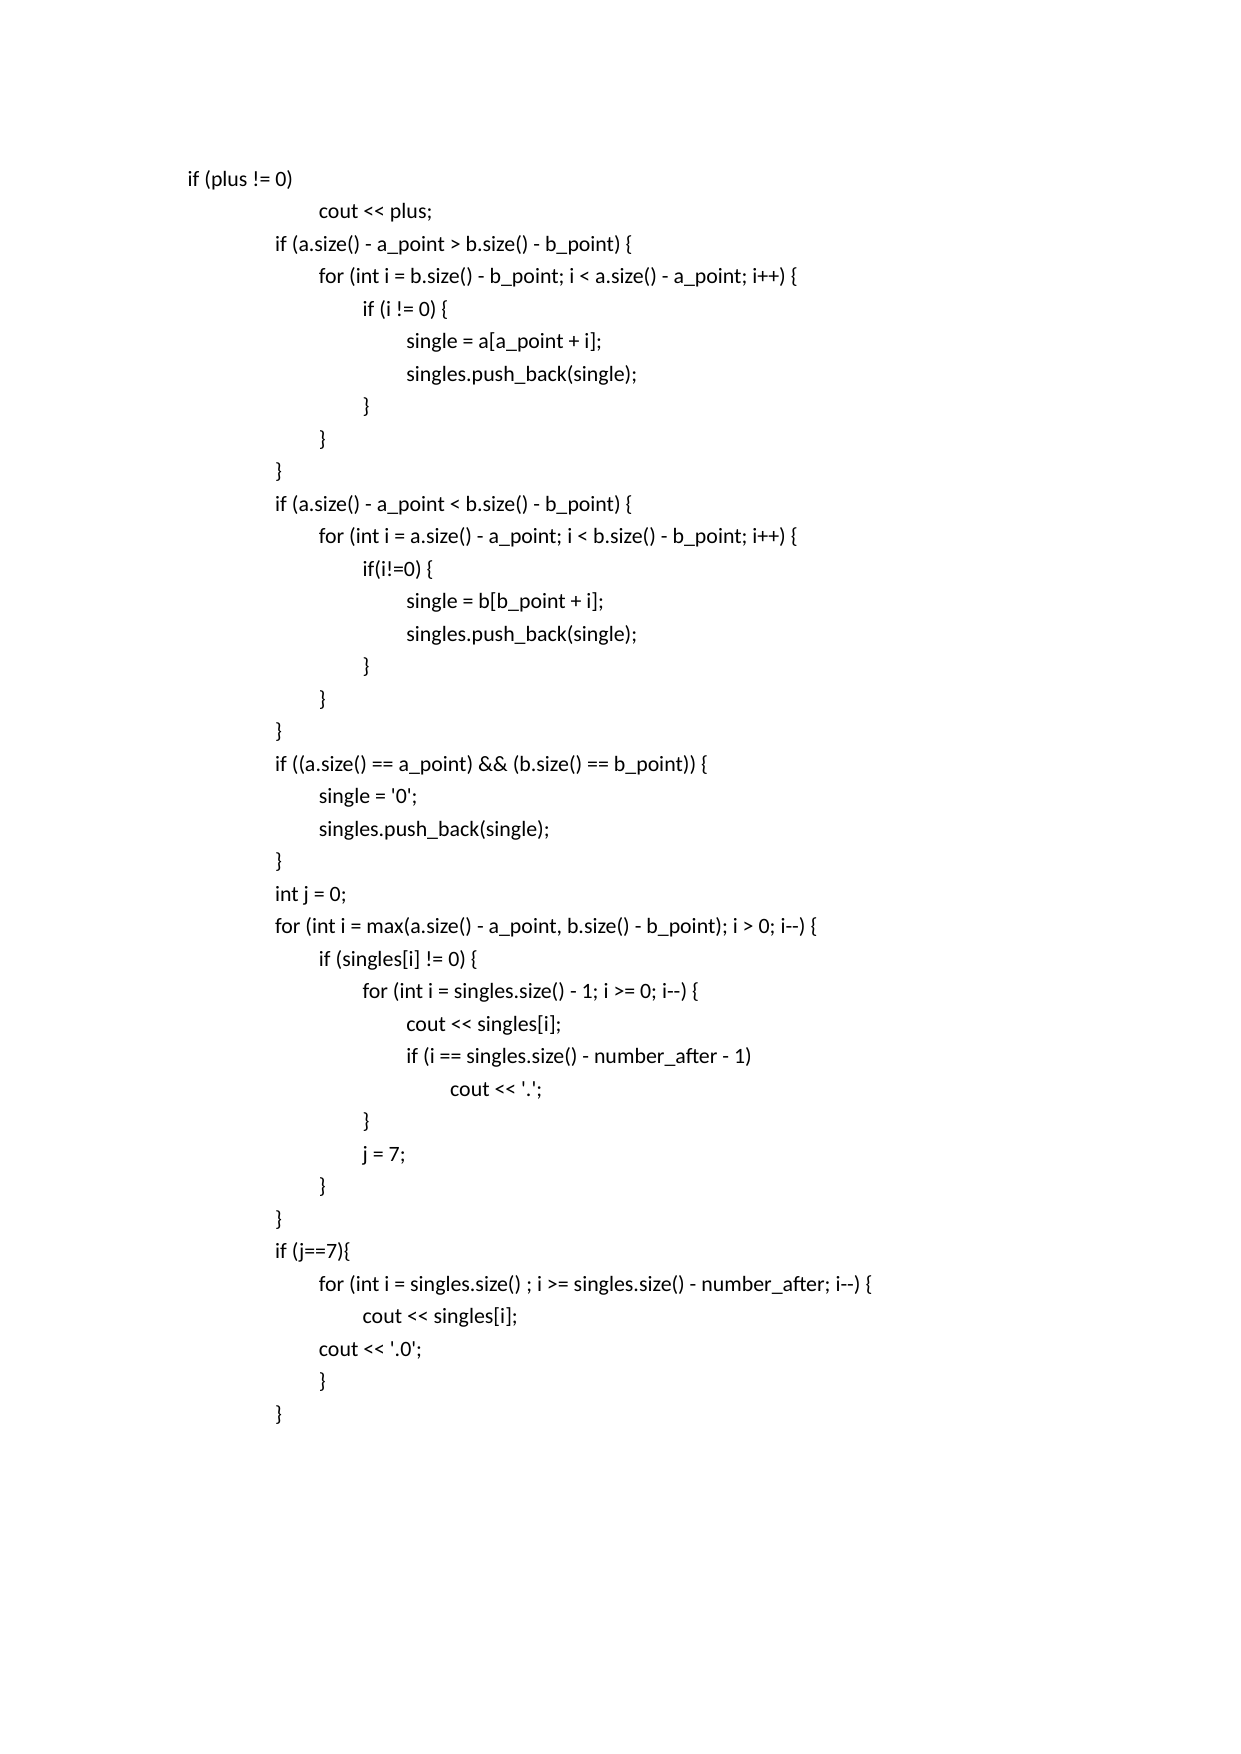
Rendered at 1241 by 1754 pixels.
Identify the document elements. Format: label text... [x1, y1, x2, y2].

text single = b[b_point + i]; [187, 584, 1053, 617]
text } [187, 682, 1053, 714]
text single = '0'; [187, 779, 1053, 812]
text } [187, 649, 1053, 682]
text if (a.size() - a_point > b.size() - b_point) { [187, 227, 1053, 259]
text if (j==7){ [187, 1234, 1053, 1267]
text j = 7; [187, 1137, 1053, 1169]
text cout << singles[i]; [187, 1007, 1053, 1039]
text int j = 0; [187, 877, 1053, 909]
text } [187, 714, 1053, 747]
text for (int i = a.size() - a_point; i < b.size() - b_point; i++) { [187, 519, 1053, 552]
text } [187, 844, 1053, 877]
text if (a.size() - a_point < b.size() - b_point) { [187, 487, 1053, 519]
text } [187, 389, 1053, 422]
text } [187, 1397, 1053, 1429]
text cout << plus; [187, 194, 1053, 227]
text for (int i = max(a.size() - a_point, b.size() - b_point); i > 0; i--) { [187, 909, 1053, 942]
text } [187, 454, 1053, 487]
text singles.push_back(single); [187, 357, 1053, 389]
text cout << '.0'; [187, 1332, 1053, 1364]
text } [187, 422, 1053, 454]
text for (int i = singles.size() - 1; i >= 0; i--) { [187, 974, 1053, 1007]
text } [187, 1169, 1053, 1202]
text for (int i = singles.size() ; i >= singles.size() - number_after; i--) { [187, 1267, 1053, 1299]
text single = a[a_point + i]; [187, 324, 1053, 357]
text singles.push_back(single); [187, 812, 1053, 844]
text } [187, 1202, 1053, 1234]
text cout << '.'; [187, 1072, 1053, 1104]
text singles.push_back(single); [187, 617, 1053, 649]
text if (plus != 0) [187, 162, 1053, 194]
text if (i != 0) { [187, 292, 1053, 324]
text } [187, 1364, 1053, 1397]
text for (int i = b.size() - b_point; i < a.size() - a_point; i++) { [187, 259, 1053, 292]
text if (i == singles.size() - number_after - 1) [187, 1039, 1053, 1072]
text if ((a.size() == a_point) && (b.size() == b_point)) { [187, 747, 1053, 779]
text if(i!=0) { [187, 552, 1053, 584]
text cout << singles[i]; [187, 1299, 1053, 1332]
text if (singles[i] != 0) { [187, 942, 1053, 974]
text } [187, 1104, 1053, 1137]
